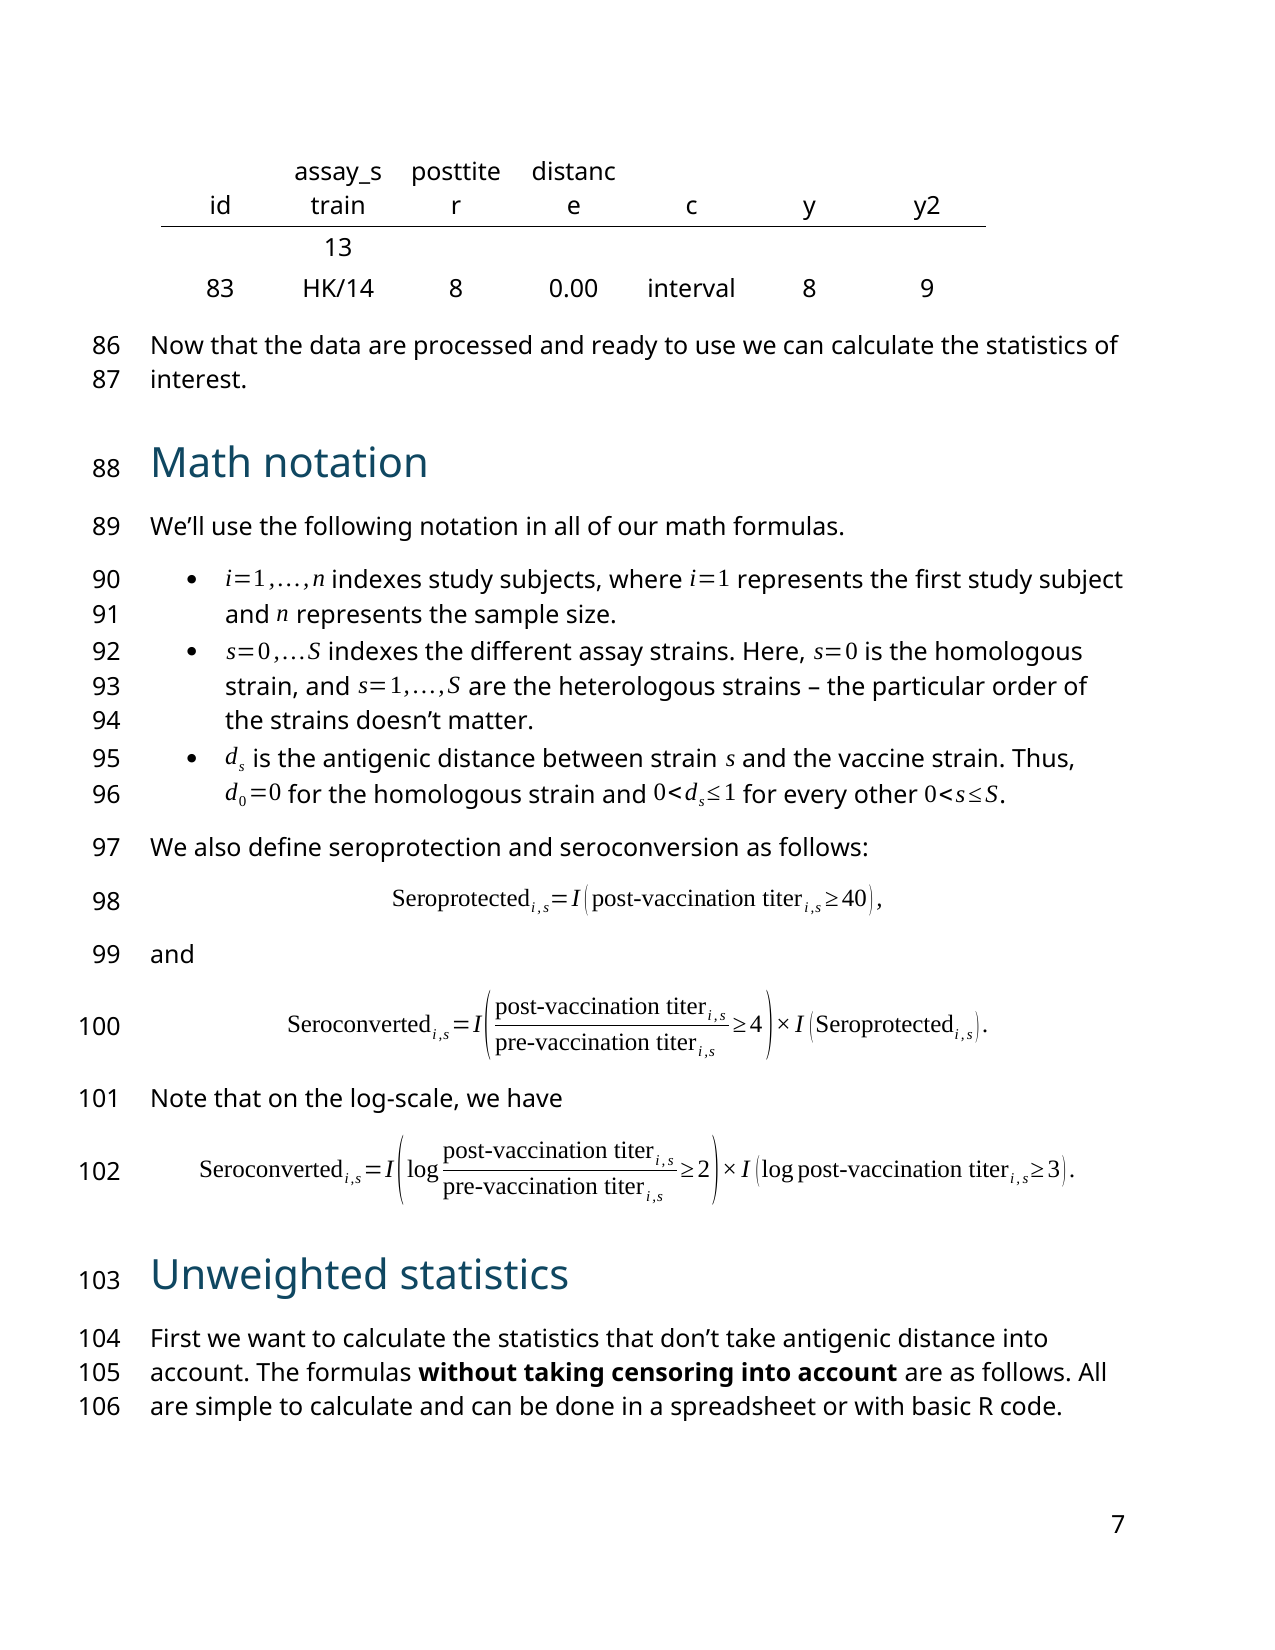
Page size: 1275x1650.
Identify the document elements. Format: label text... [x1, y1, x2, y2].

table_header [150, 150, 1125, 309]
subtitle Math notation [150, 433, 1125, 490]
subtitle Unweighted statistics [150, 1245, 1125, 1302]
text and [150, 936, 1125, 970]
text We’ll use the following notation in all of our math formulas. [150, 509, 1125, 543]
text Note that on the log-scale, we have [150, 1081, 1125, 1115]
text Now that the data are processed and ready to use we can calculate the statistics of interest. [150, 328, 1125, 396]
list indexes the different assay strains. Here, is the homologous strain, and are the heterologous strains – the particular order of the strains doesn’t matter. [187, 634, 1125, 737]
list is the antigenic distance between strain and the vaccine strain. Thus, for the homologous strain and for every other . [187, 741, 1125, 811]
text We also define seroprotection and seroconversion as follows: [150, 830, 1125, 864]
list indexes study subjects, where represents the first study subject and represents the sample size. [187, 562, 1125, 630]
text First we want to calculate the statistics that don’t take antigenic distance into account. The formulas without taking censoring into account are as follows. All are simple to calculate and can be done in a spreadsheet or with basic R code. [150, 1320, 1125, 1422]
